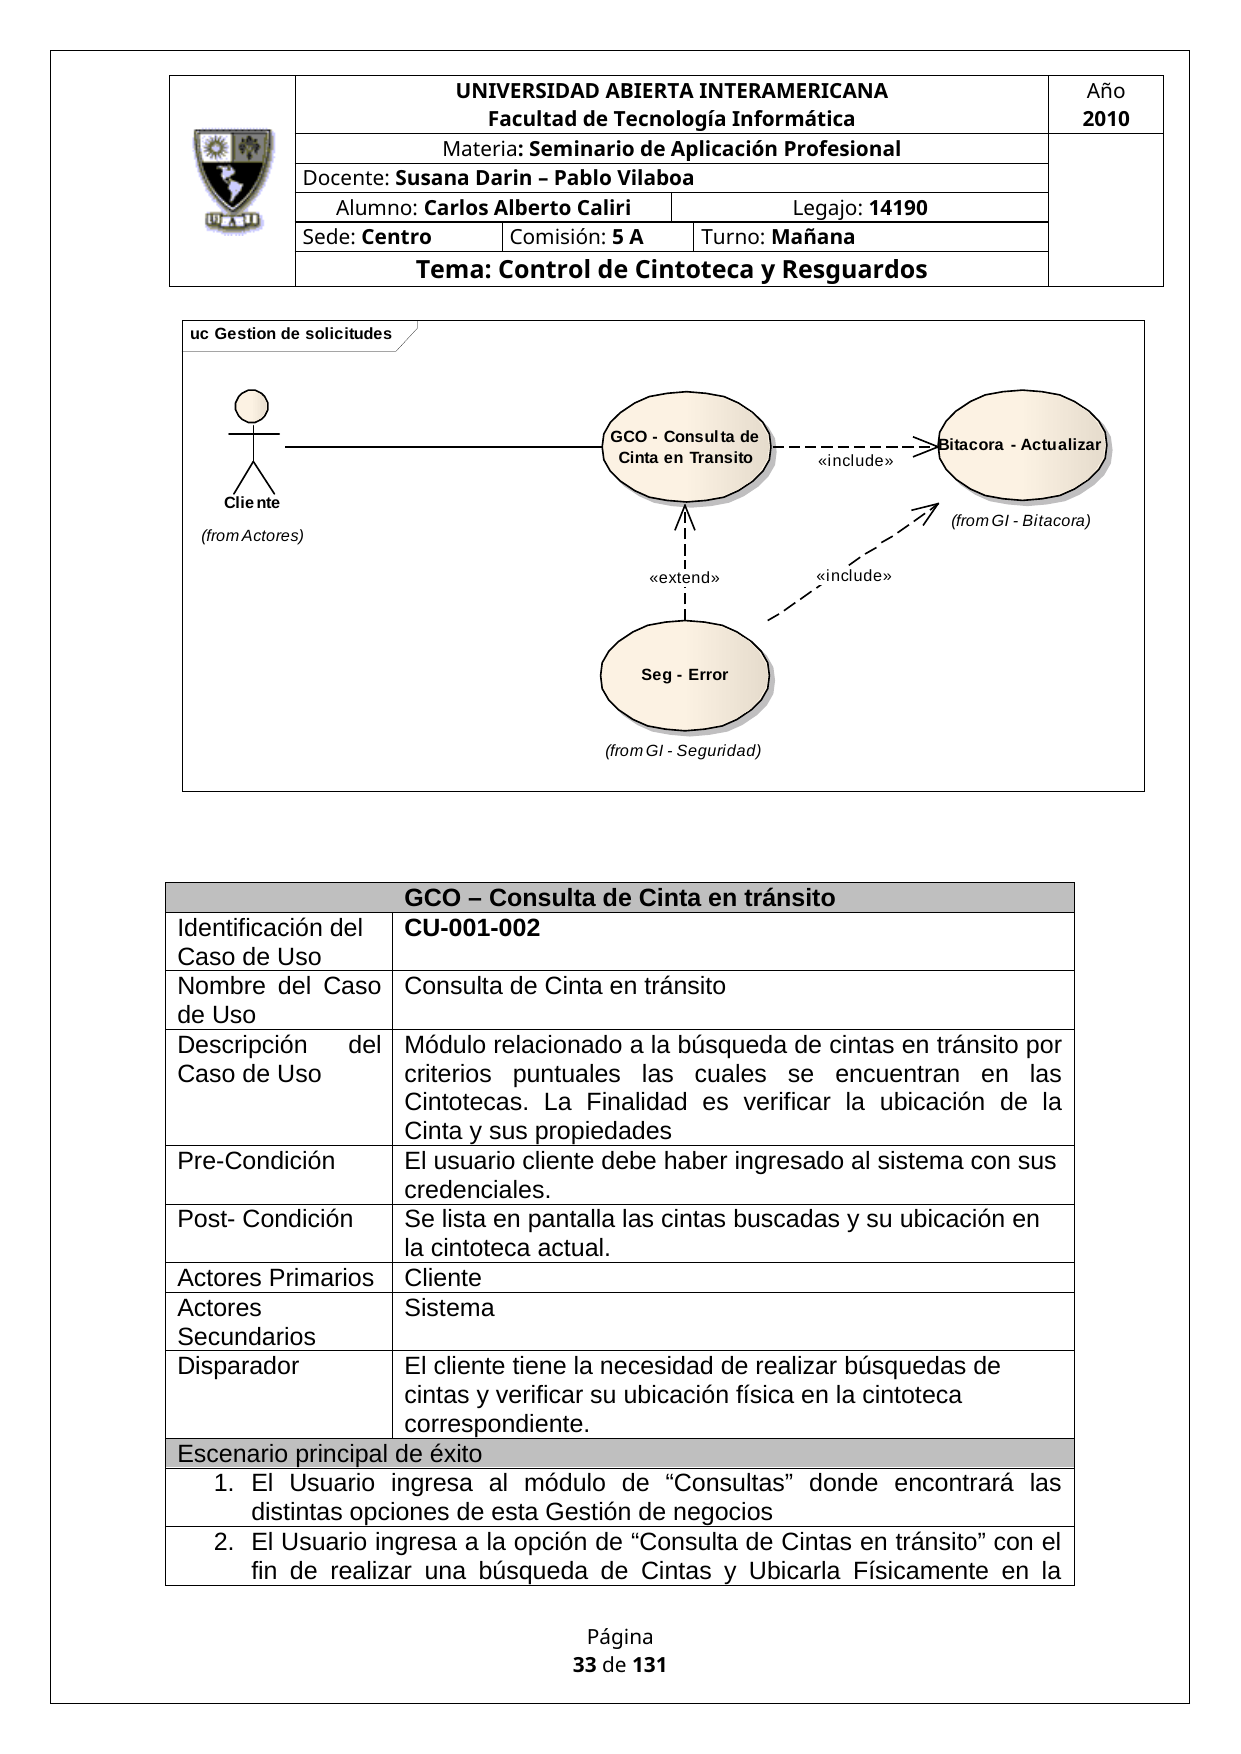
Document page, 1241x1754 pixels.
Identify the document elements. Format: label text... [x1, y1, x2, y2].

table_cell Identificación del Caso de Uso [166, 913, 392, 970]
table_cell Módulo relacionado a la búsqueda de cintas en tránsito por criterios puntuales las cuales se encuentran en las Cintotecas. La Finalidad es verificar la ubicación de la Cinta y sus propiedades [393, 1030, 1074, 1145]
table_cell Post- Condición [166, 1205, 392, 1262]
table_cell El cliente tiene la necesidad de realizar búsquedas de cintas y verificar su ubicación física en la cintoteca correspondiente. [393, 1351, 1074, 1438]
table_cell Actores Primarios [166, 1263, 392, 1292]
table_cell Disparador [166, 1351, 392, 1438]
table_cell Consulta de Cinta en tránsito [393, 971, 1074, 1029]
table_cell Sistema [393, 1293, 1074, 1350]
table_header GCO – Consulta de Cinta en tránsito [166, 883, 1074, 912]
table_cell Nombre del Caso de Uso [166, 971, 392, 1029]
table_cell Se lista en pantalla las cintas buscadas y su ubicación en la cintoteca actual. [393, 1205, 1074, 1262]
table_cell Descripción del Caso de Uso [166, 1030, 392, 1145]
table_cell CU-001-002 [393, 913, 1074, 970]
table_cell Actores Secundarios [166, 1293, 392, 1350]
table_cell El Usuario ingresa al módulo de “Consultas” donde encontrará las distintas opciones de esta Gestión de negocios [166, 1469, 1074, 1526]
table_cell Cliente [393, 1263, 1074, 1292]
table_cell Pre-Condición [166, 1146, 392, 1203]
table_cell Escenario principal de éxito [166, 1439, 1074, 1467]
picture [188, 126, 277, 236]
table_cell El usuario cliente debe haber ingresado al sistema con sus credenciales. [393, 1146, 1074, 1203]
